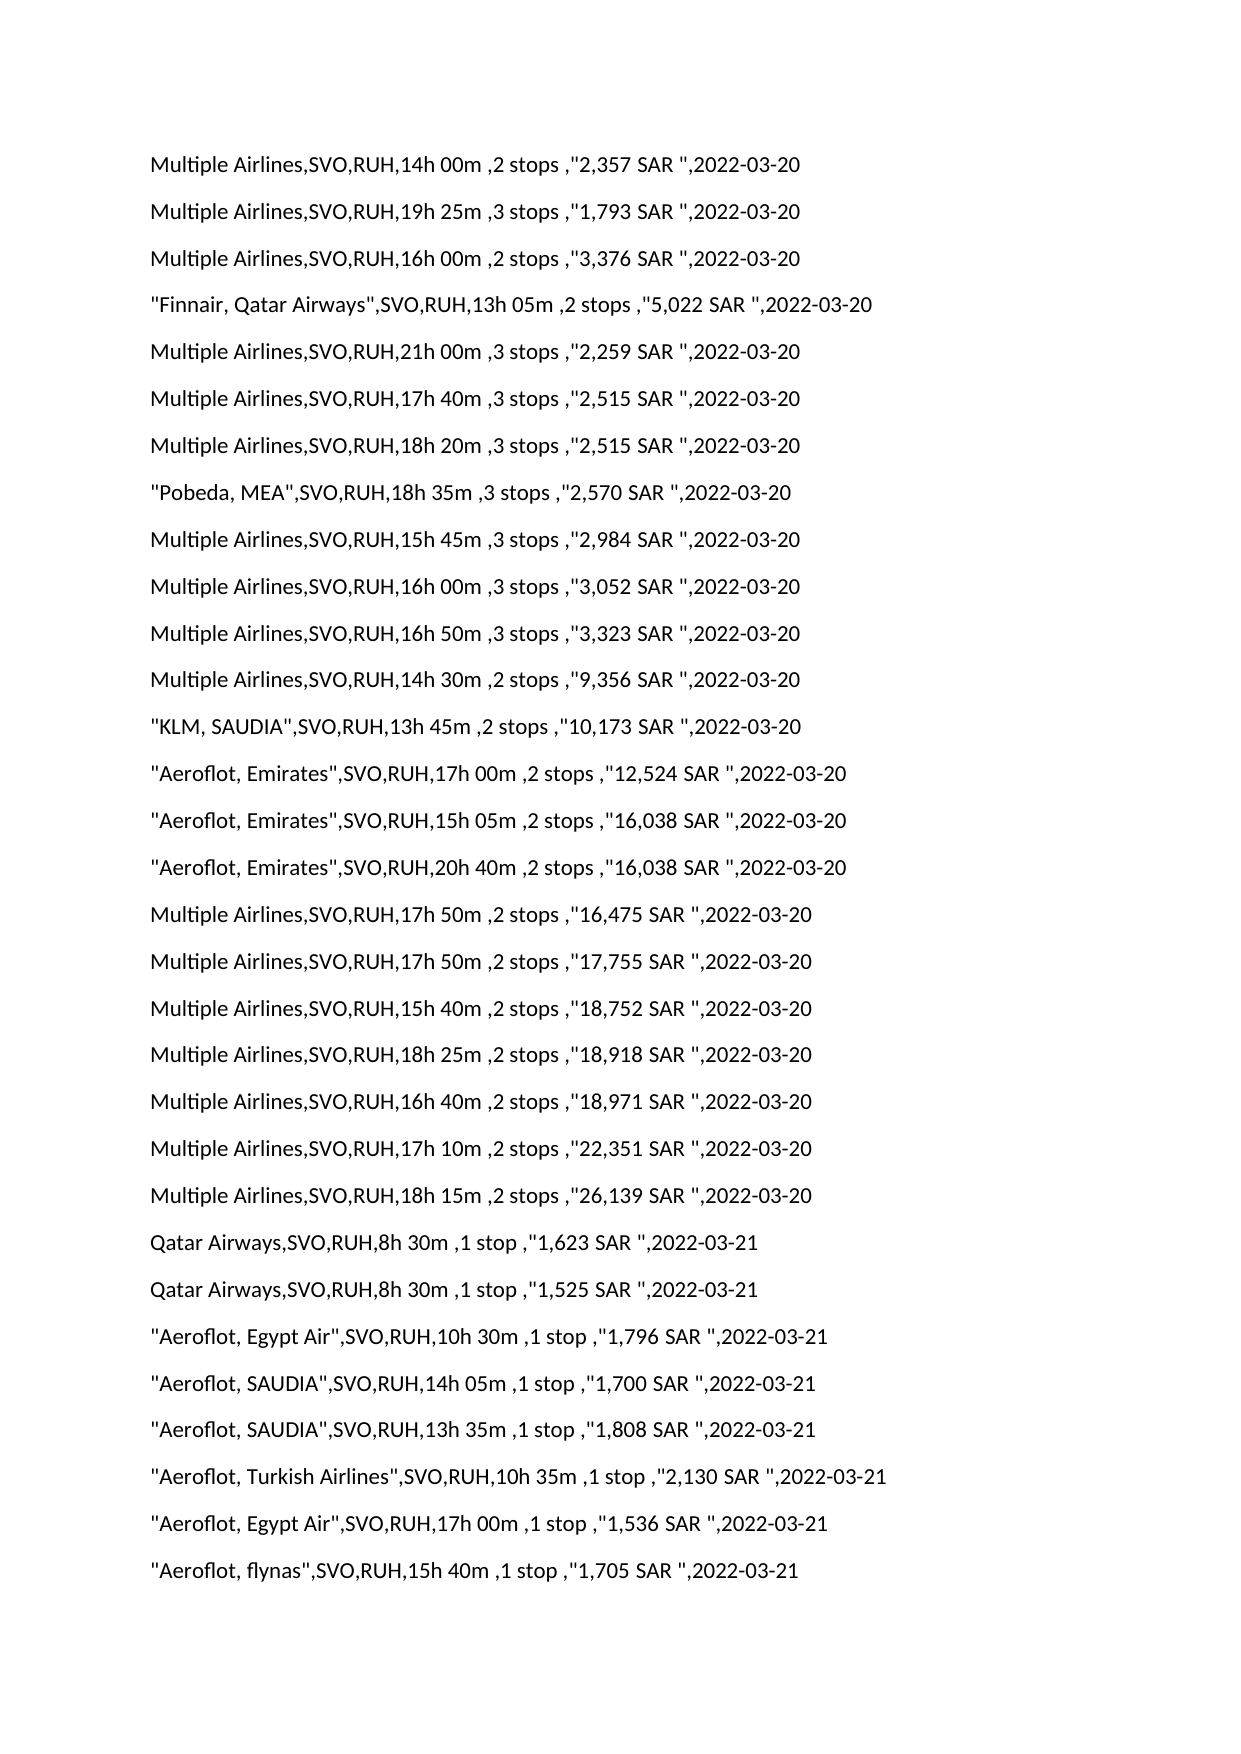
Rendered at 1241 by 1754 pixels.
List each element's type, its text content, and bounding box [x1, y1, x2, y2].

text Multiple Airlines,SVO,RUH,16h 50m ,3 stops ,"3,323 SAR ",2022-03-20 [150, 619, 1090, 647]
text Multiple Airlines,SVO,RUH,14h 00m ,2 stops ,"2,357 SAR ",2022-03-20 [150, 150, 1090, 178]
text "Aeroflot, SAUDIA",SVO,RUH,14h 05m ,1 stop ,"1,700 SAR ",2022-03-21 [150, 1369, 1090, 1397]
text Multiple Airlines,SVO,RUH,16h 00m ,3 stops ,"3,052 SAR ",2022-03-20 [150, 572, 1090, 600]
text Multiple Airlines,SVO,RUH,17h 50m ,2 stops ,"17,755 SAR ",2022-03-20 [150, 947, 1090, 975]
text Multiple Airlines,SVO,RUH,18h 20m ,3 stops ,"2,515 SAR ",2022-03-20 [150, 431, 1090, 459]
text "Aeroflot, Emirates",SVO,RUH,20h 40m ,2 stops ,"16,038 SAR ",2022-03-20 [150, 853, 1090, 881]
text Multiple Airlines,SVO,RUH,21h 00m ,3 stops ,"2,259 SAR ",2022-03-20 [150, 337, 1090, 366]
text "Finnair, Qatar Airways",SVO,RUH,13h 05m ,2 stops ,"5,022 SAR ",2022-03-20 [150, 291, 1090, 319]
text Multiple Airlines,SVO,RUH,19h 25m ,3 stops ,"1,793 SAR ",2022-03-20 [150, 197, 1090, 225]
text Multiple Airlines,SVO,RUH,16h 40m ,2 stops ,"18,971 SAR ",2022-03-20 [150, 1087, 1090, 1116]
text Qatar Airways,SVO,RUH,8h 30m ,1 stop ,"1,525 SAR ",2022-03-21 [150, 1275, 1090, 1303]
text "Aeroflot, flynas",SVO,RUH,15h 40m ,1 stop ,"1,705 SAR ",2022-03-21 [150, 1556, 1090, 1584]
text "KLM, SAUDIA",SVO,RUH,13h 45m ,2 stops ,"10,173 SAR ",2022-03-20 [150, 712, 1090, 741]
text Multiple Airlines,SVO,RUH,17h 50m ,2 stops ,"16,475 SAR ",2022-03-20 [150, 900, 1090, 928]
text Multiple Airlines,SVO,RUH,18h 15m ,2 stops ,"26,139 SAR ",2022-03-20 [150, 1181, 1090, 1209]
text "Aeroflot, Emirates",SVO,RUH,17h 00m ,2 stops ,"12,524 SAR ",2022-03-20 [150, 759, 1090, 787]
text Multiple Airlines,SVO,RUH,17h 10m ,2 stops ,"22,351 SAR ",2022-03-20 [150, 1134, 1090, 1162]
text Multiple Airlines,SVO,RUH,17h 40m ,3 stops ,"2,515 SAR ",2022-03-20 [150, 384, 1090, 412]
text Multiple Airlines,SVO,RUH,14h 30m ,2 stops ,"9,356 SAR ",2022-03-20 [150, 666, 1090, 694]
text Multiple Airlines,SVO,RUH,18h 25m ,2 stops ,"18,918 SAR ",2022-03-20 [150, 1041, 1090, 1069]
text Multiple Airlines,SVO,RUH,16h 00m ,2 stops ,"3,376 SAR ",2022-03-20 [150, 244, 1090, 272]
text "Aeroflot, Egypt Air",SVO,RUH,10h 30m ,1 stop ,"1,796 SAR ",2022-03-21 [150, 1322, 1090, 1350]
text Multiple Airlines,SVO,RUH,15h 40m ,2 stops ,"18,752 SAR ",2022-03-20 [150, 994, 1090, 1022]
text "Aeroflot, Emirates",SVO,RUH,15h 05m ,2 stops ,"16,038 SAR ",2022-03-20 [150, 806, 1090, 834]
text "Aeroflot, Egypt Air",SVO,RUH,17h 00m ,1 stop ,"1,536 SAR ",2022-03-21 [150, 1509, 1090, 1537]
text Multiple Airlines,SVO,RUH,15h 45m ,3 stops ,"2,984 SAR ",2022-03-20 [150, 525, 1090, 553]
text "Aeroflot, Turkish Airlines",SVO,RUH,10h 35m ,1 stop ,"2,130 SAR ",2022-03-21 [150, 1462, 1090, 1491]
text "Pobeda, MEA",SVO,RUH,18h 35m ,3 stops ,"2,570 SAR ",2022-03-20 [150, 478, 1090, 506]
text Qatar Airways,SVO,RUH,8h 30m ,1 stop ,"1,623 SAR ",2022-03-21 [150, 1228, 1090, 1256]
text "Aeroflot, SAUDIA",SVO,RUH,13h 35m ,1 stop ,"1,808 SAR ",2022-03-21 [150, 1416, 1090, 1444]
